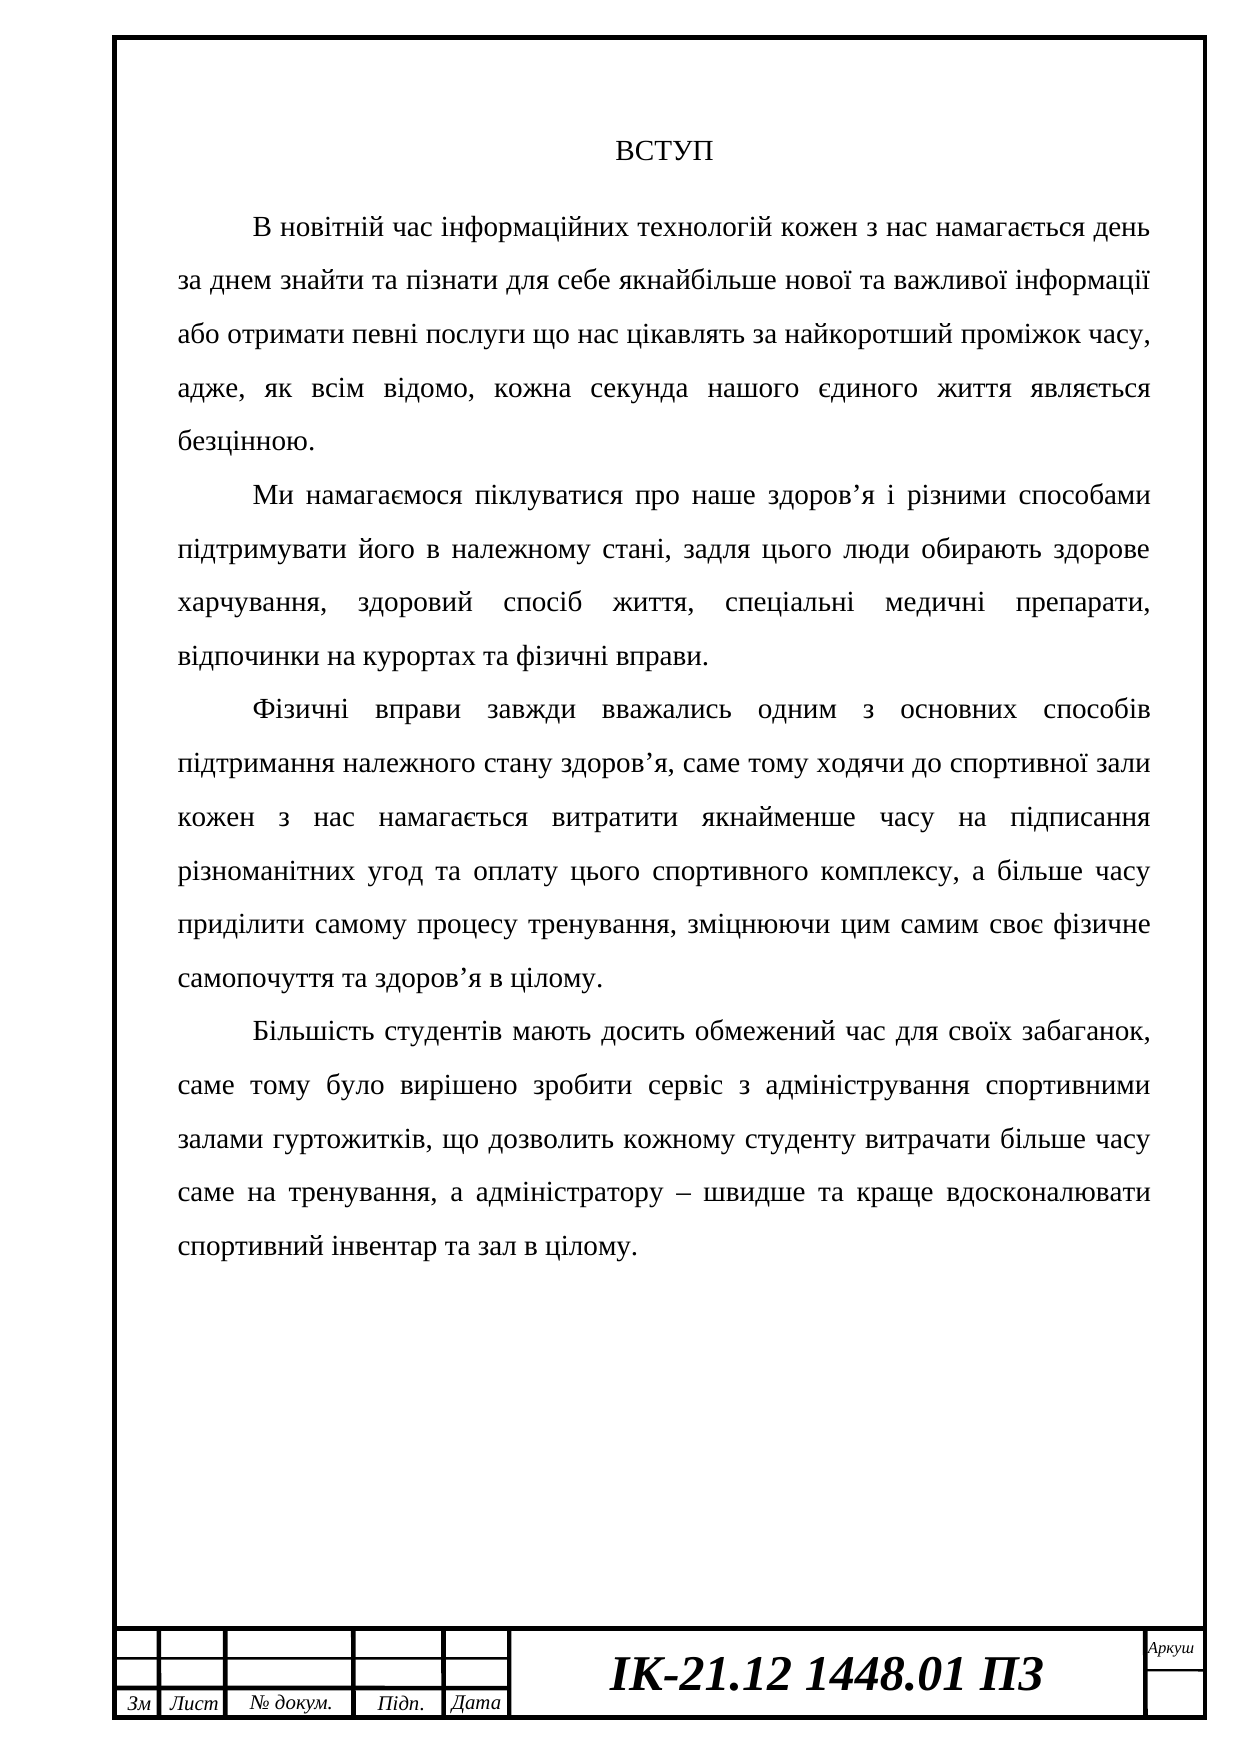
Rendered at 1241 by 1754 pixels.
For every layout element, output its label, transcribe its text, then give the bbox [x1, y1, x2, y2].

text В новітній час інформаційних технологій кожен з нас намагається день за днем знайти та пізнати для себе якнайбільше нової та важливої інформації або отримати певні послуги що нас цікавлять за найкоротший проміжок часу, адже, як всім відомо, кожна секунда нашого єдиного життя являється безцінною. [177, 209, 1152, 457]
text Більшість студентів мають досить обмежений час для своїх забаганок, саме тому було вирішено зробити сервіс з адміністрування спортивними залами гуртожитків, що дозволить кожному студенту витрачати більше часу саме на тренування, а адміністратору – швидше та краще вдосконалювати спортивний інвентар та зал в цілому. [177, 1013, 1152, 1262]
subtitle ВСТУП [177, 133, 1152, 167]
text Ми намагаємося піклуватися про наше здоров’я і різними способами підтримувати його в належному стані, задля цього люди обирають здорове харчування, здоровий спосіб життя, спеціальні медичні препарати, відпочинки на курортах та фізичні вправи. [177, 477, 1152, 672]
text Фізичні вправи завжди вважались одним з основних способів підтримання належного стану здоров’я, саме тому ходячи до спортивної зали кожен з нас намагається витратити якнайменше часу на підписання різноманітних угод та оплату цього спортивного комплексу, а більше часу приділити самому процесу тренування, зміцнюючи цим самим своє фізичне самопочуття та здоров’я в цілому. [177, 692, 1152, 993]
